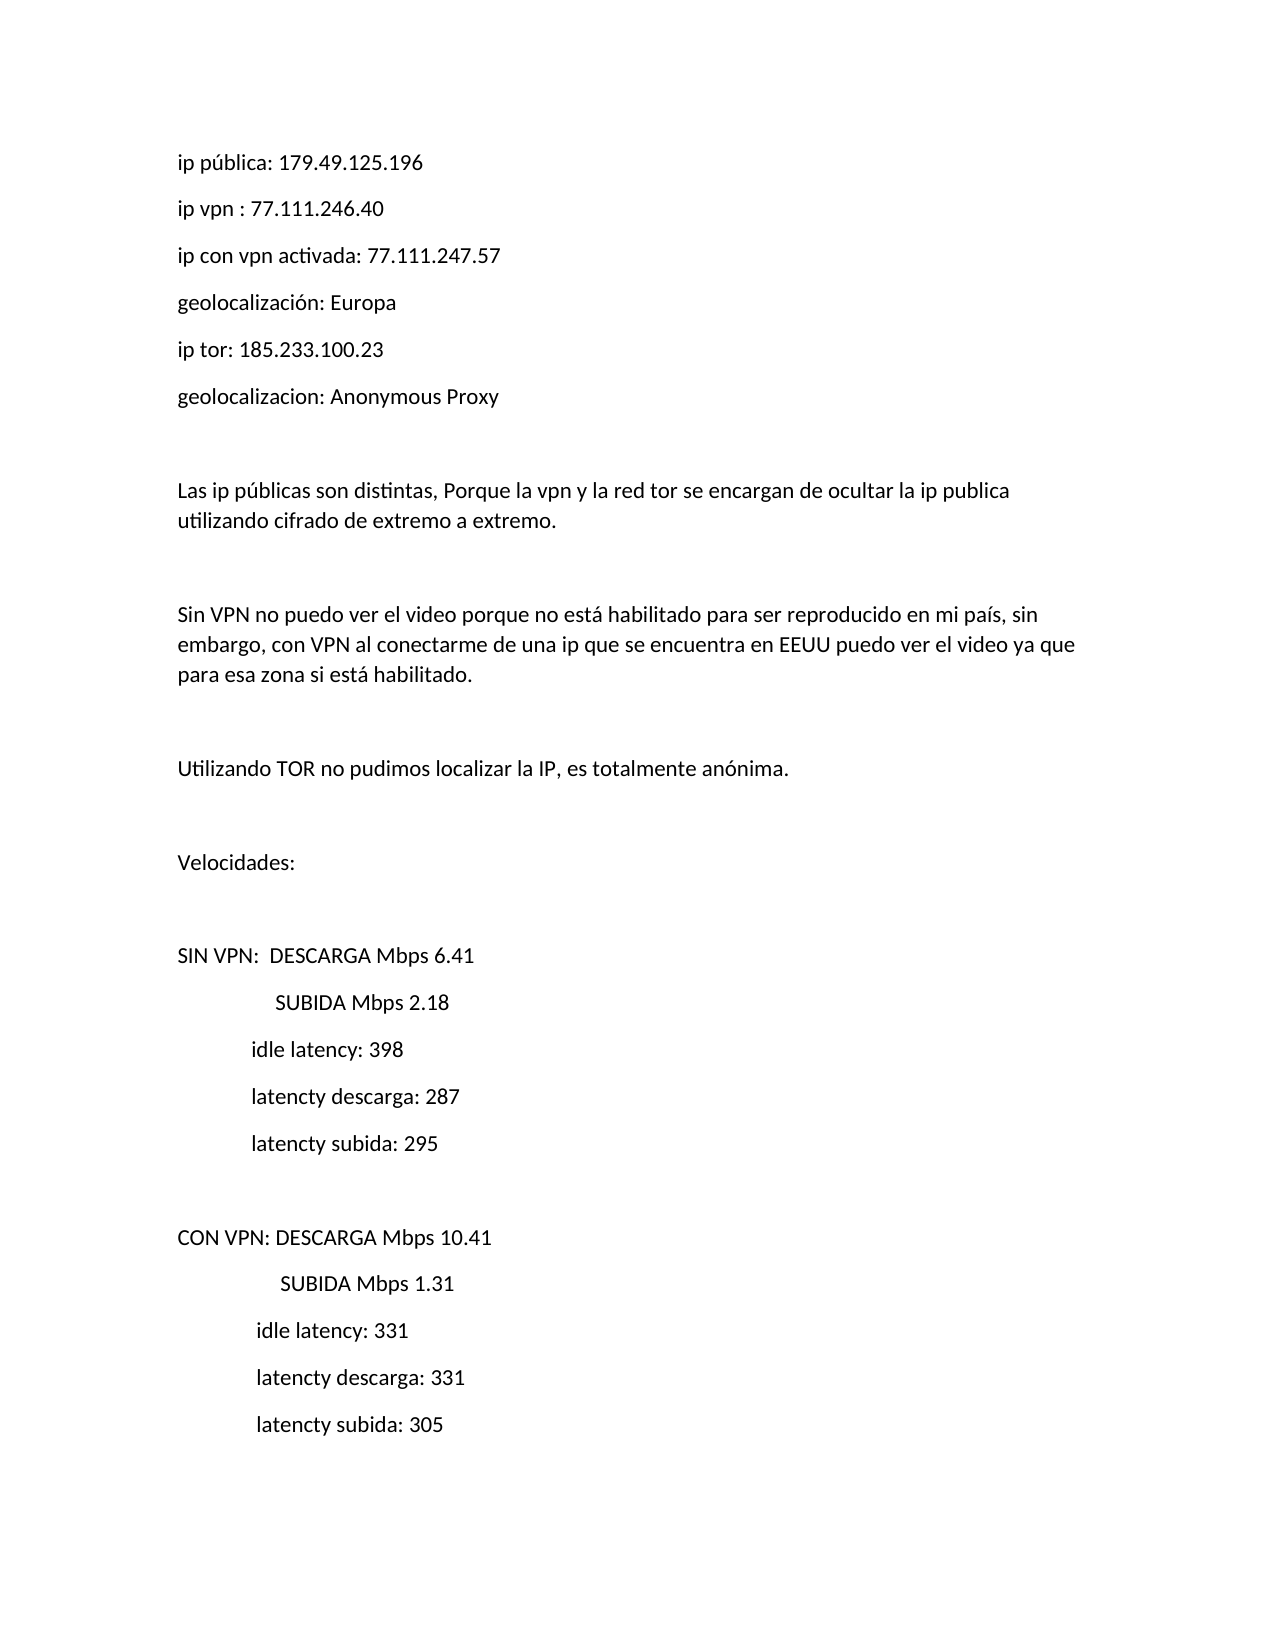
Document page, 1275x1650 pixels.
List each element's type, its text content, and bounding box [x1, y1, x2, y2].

text Sin VPN no puedo ver el video porque no está habilitado para ser reproducido en mi país, sin embargo, con VPN al conectarme de una ip que se encuentra en EEUU puedo ver el video ya que para esa zona si está habilitado. [177, 600, 1098, 688]
text ip con vpn activada: 77.111.247.57 [177, 241, 1098, 269]
text SUBIDA Mbps 2.18 [177, 988, 1098, 1016]
text CON VPN: DESCARGA Mbps 10.41 [177, 1223, 1098, 1251]
text Utilizando TOR no pudimos localizar la IP, es totalmente anónima. [177, 754, 1098, 782]
text Las ip públicas son distintas, Porque la vpn y la red tor se encargan de ocultar la ip publica utilizando cifrado de extremo a extremo. [177, 476, 1098, 534]
text ip pública: 179.49.125.196 [177, 148, 1098, 176]
text ip tor: 185.233.100.23 [177, 335, 1098, 363]
text SIN VPN: DESCARGA Mbps 6.41 [177, 941, 1098, 969]
text SUBIDA Mbps 1.31 [177, 1269, 1098, 1297]
text geolocalizacion: Anonymous Proxy [177, 382, 1098, 410]
text latencty subida: 305 [177, 1410, 1098, 1438]
text latencty descarga: 287 [177, 1082, 1098, 1110]
text latencty subida: 295 [177, 1129, 1098, 1157]
text geolocalización: Europa [177, 288, 1098, 316]
text idle latency: 398 [177, 1035, 1098, 1063]
text Velocidades: [177, 848, 1098, 876]
text ip vpn : 77.111.246.40 [177, 194, 1098, 222]
text latencty descarga: 331 [177, 1363, 1098, 1391]
text idle latency: 331 [177, 1316, 1098, 1344]
